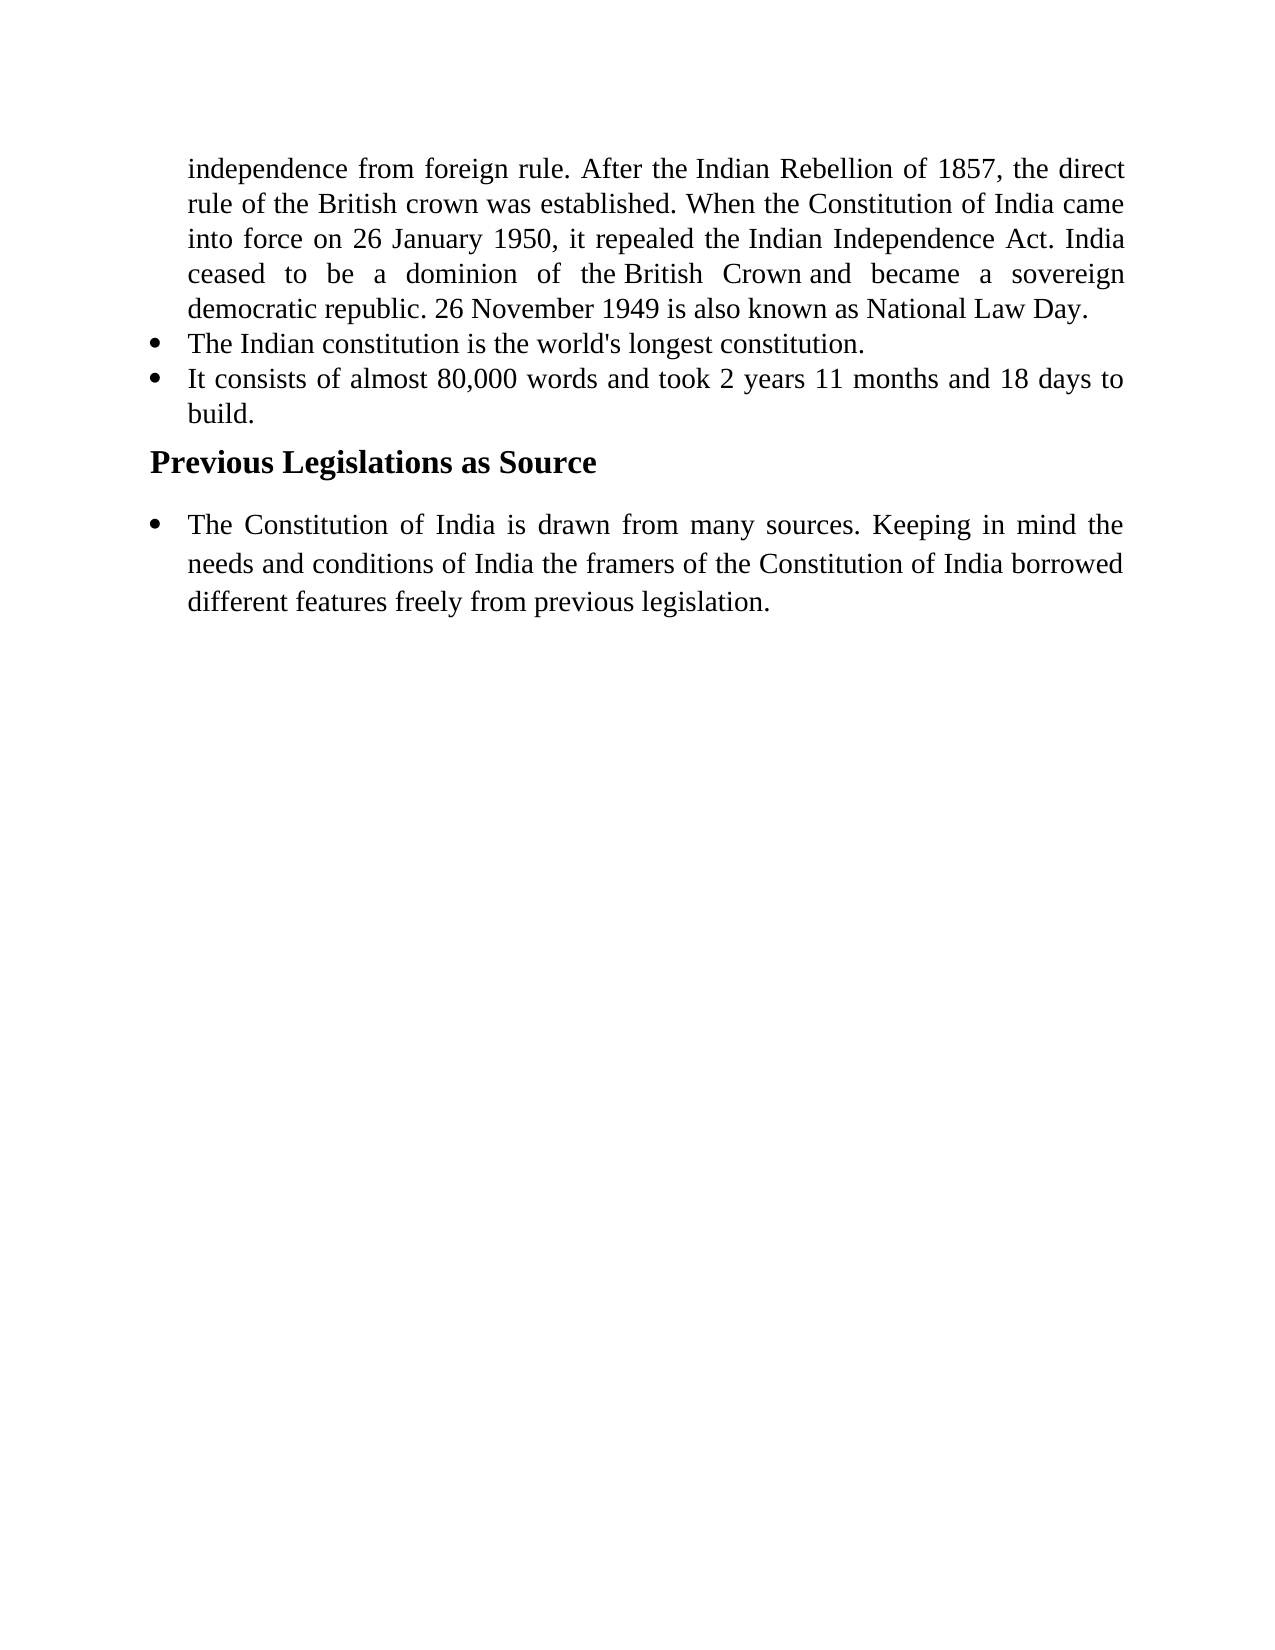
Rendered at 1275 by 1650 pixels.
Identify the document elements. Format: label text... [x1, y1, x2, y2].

list It consists of almost 80,000 words and took 2 years 11 months and 18 days to build. [150, 360, 1125, 430]
text Previous Legislations as Source [150, 442, 1125, 481]
list The Indian constitution is the world's longest constitution. [150, 325, 1125, 360]
list The Constitution of India is drawn from many sources. Keeping in mind the needs and conditions of India the framers of the Constitution of India borrowed different features freely from previous legislation. [150, 507, 1125, 618]
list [150, 150, 1125, 325]
